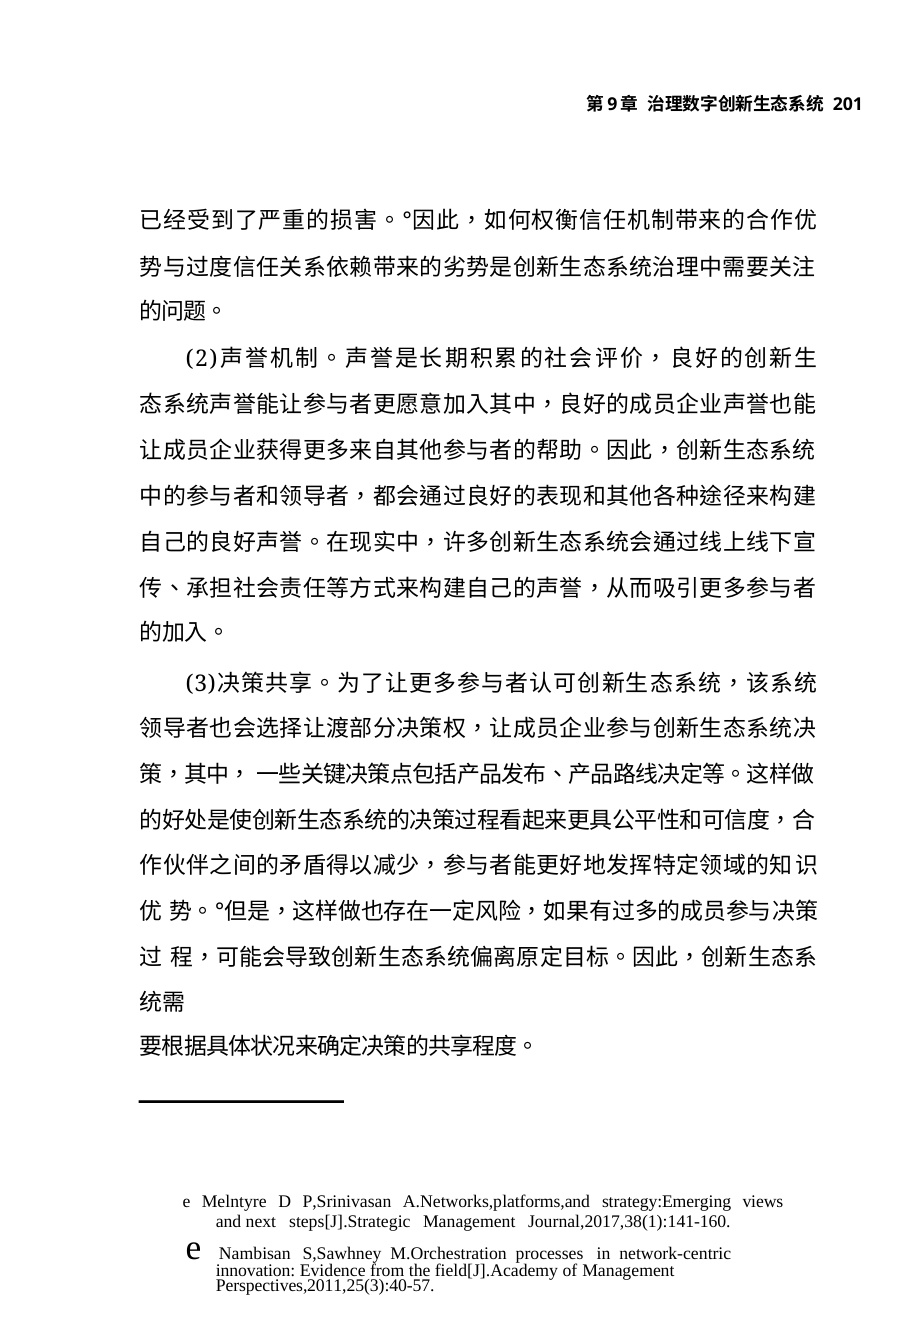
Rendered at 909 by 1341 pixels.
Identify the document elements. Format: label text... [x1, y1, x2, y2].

text 已经受到了严重的损害。°因此，如何权衡信任机制带来的合作优 势与过度信任关系依赖带来的劣势是创新生态系统治理中需要关注 [139, 204, 818, 282]
text 第9章 治理数字创新生态系统 201 [136, 93, 863, 115]
text (2)声誉机制。声誉是长期积累的社会评价，良好的创新生 态系统声誉能让参与者更愿意加入其中，良好的成员企业声誉也能 让成员企业获得更多来自其他参与者的帮助。因此，创新生态系统 中的参与者和领导者，都会通过良好的表现和其他各种途径来构建 自己的良好声誉。在现实中，许多创新生态系统会通过线上线下宣 传、承担社会责任等方式来构建自己的声誉，从而吸引更多参与者 [139, 342, 818, 603]
text e Nambisan S,Sawhney M.Orchestration processes in network-centric innovation: Evidence from the field[J].Academy of Management Perspectives,2011,25(3):40-57. [185, 1236, 821, 1295]
text (3)决策共享。为了让更多参与者认可创新生态系统，该系统 领导者也会选择让渡部分决策权，让成员企业参与创新生态系统决 策，其中， 一些关键决策点包括产品发布、产品路线决定等。这样做 的好处是使创新生态系统的决策过程看起来更具公平性和可信度，合 作伙伴之间的矛盾得以减少，参与者能更好地发挥特定领域的知识优 势。°但是，这样做也存在一定风险，如果有过多的成员参与决策过 程，可能会导致创新生态系统偏离原定目标。因此，创新生态系统需 [139, 667, 818, 1017]
text 的加入。 [139, 618, 863, 646]
text e Melntyre D P,Srinivasan A.Networks,platforms,and strategy:Emerging views and next steps[J].Strategic Management Journal,2017,38(1):141-160. [182, 1191, 820, 1231]
text 的问题。 [139, 296, 863, 325]
text 要根据具体状况来确定决策的共享程度。 [139, 1032, 863, 1060]
